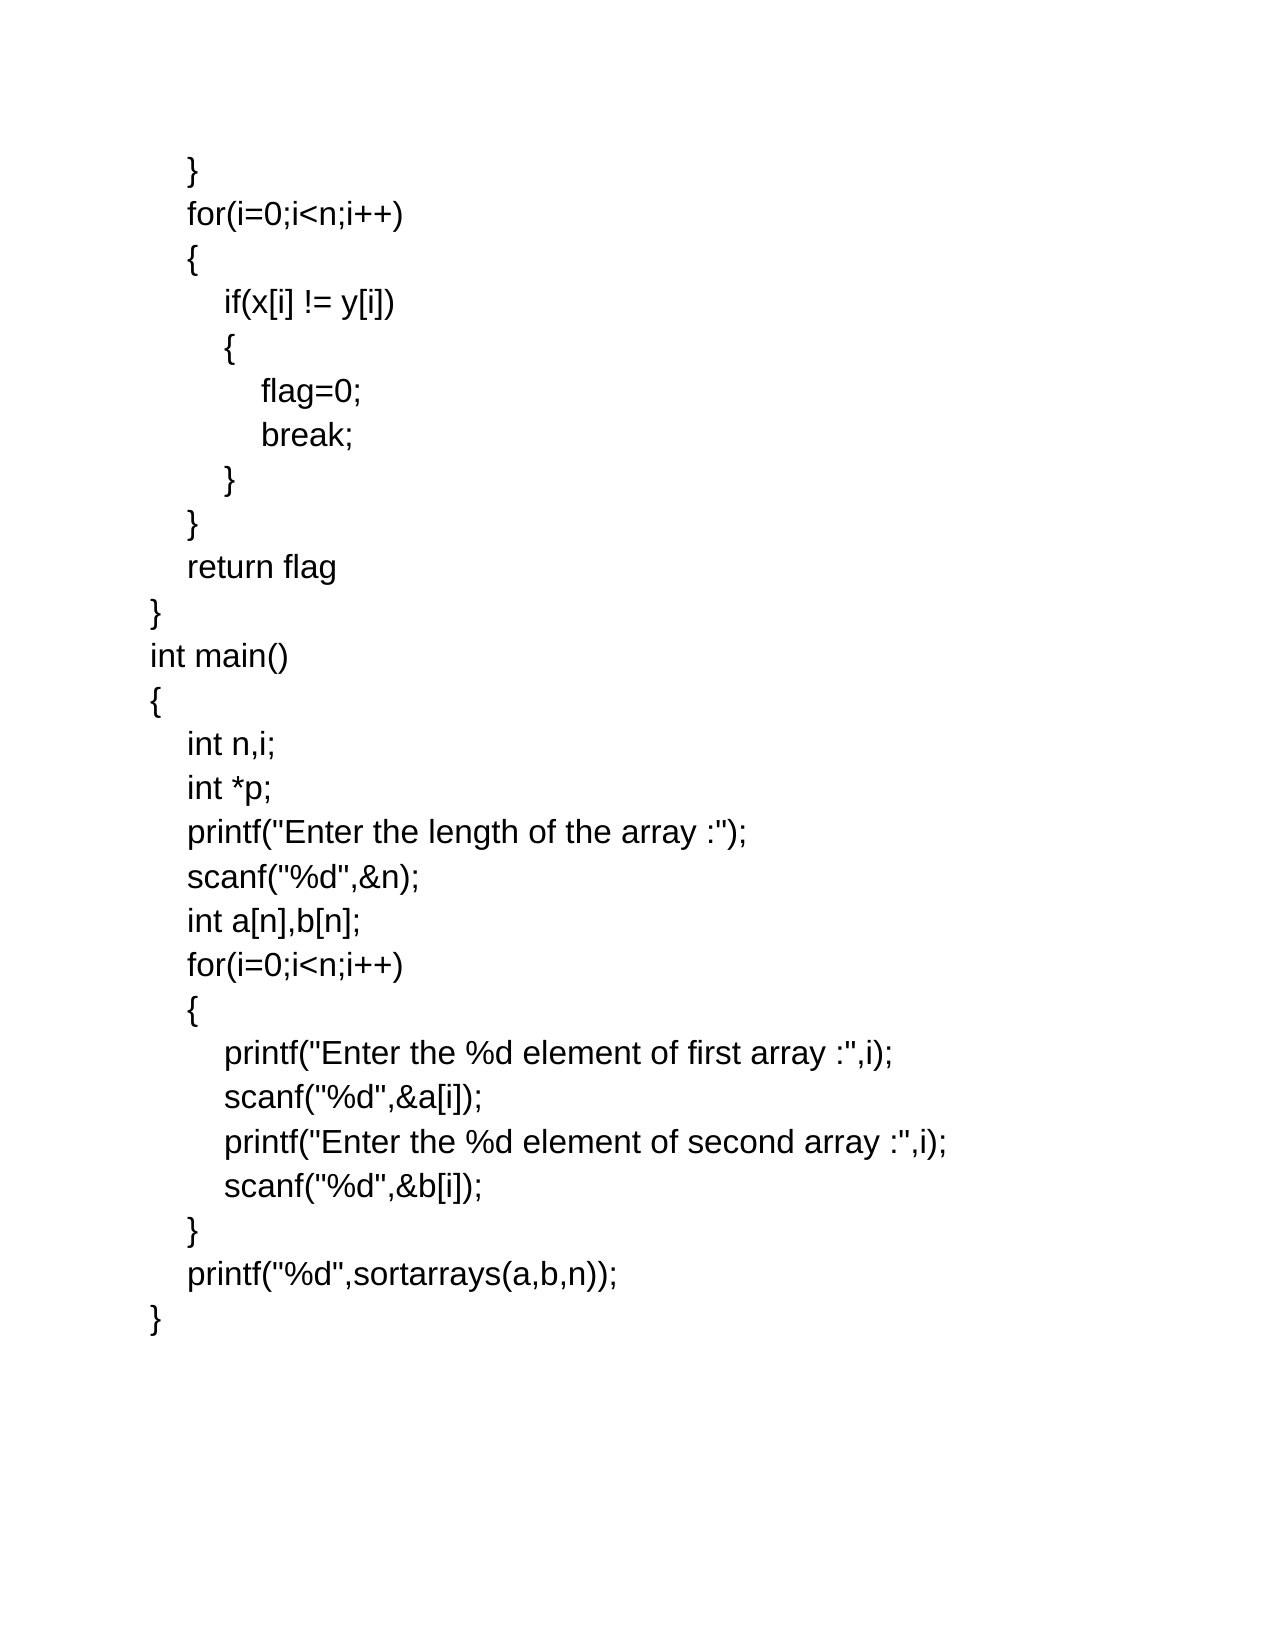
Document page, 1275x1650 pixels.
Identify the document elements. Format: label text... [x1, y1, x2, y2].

text scanf("%d",&b[i]); [150, 1166, 1125, 1204]
text int n,i; [150, 724, 1125, 763]
text for(i=0;i<n;i++) [150, 945, 1125, 983]
text } [150, 592, 1125, 630]
text } [150, 150, 1125, 188]
text for(i=0;i<n;i++) [150, 194, 1125, 233]
text scanf("%d",&n); [150, 857, 1125, 895]
text break; [150, 415, 1125, 453]
text return flag [150, 547, 1125, 586]
text printf("%d",sortarrays(a,b,n)); [150, 1254, 1125, 1293]
text printf("Enter the %d element of second array :",i); [150, 1122, 1125, 1160]
text int main() [150, 636, 1125, 674]
text scanf("%d",&a[i]); [150, 1077, 1125, 1116]
text int *p; [150, 768, 1125, 807]
text { [150, 238, 1125, 277]
text { [150, 680, 1125, 718]
text } [150, 503, 1125, 542]
text } [150, 459, 1125, 498]
text printf("Enter the length of the array :"); [150, 812, 1125, 851]
text } [150, 1298, 1125, 1337]
text } [150, 1210, 1125, 1248]
text int a[n],b[n]; [150, 901, 1125, 939]
text flag=0; [150, 371, 1125, 409]
text printf("Enter the %d element of first array :",i); [150, 1033, 1125, 1072]
text { [150, 327, 1125, 365]
text if(x[i] != y[i]) [150, 282, 1125, 321]
text { [150, 989, 1125, 1028]
